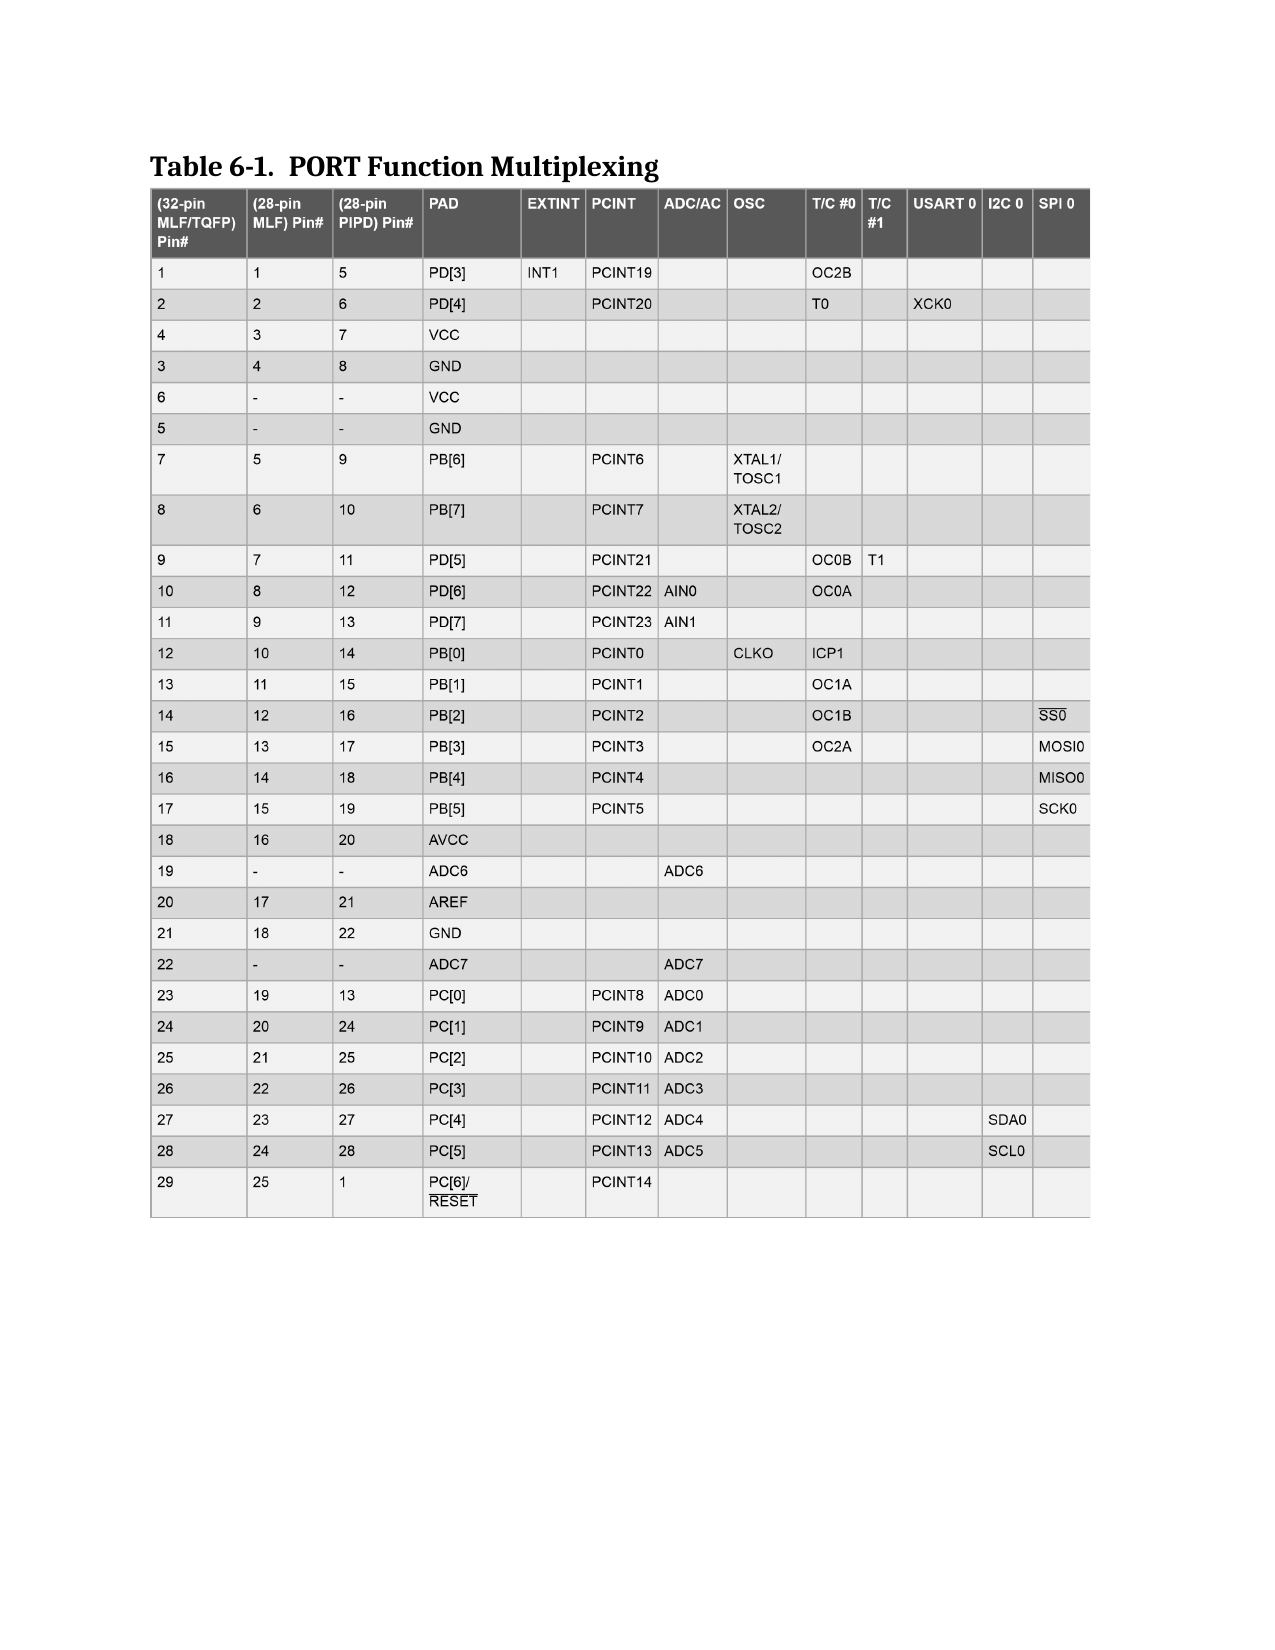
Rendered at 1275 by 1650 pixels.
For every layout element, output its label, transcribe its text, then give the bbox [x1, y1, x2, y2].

picture [150, 187, 1091, 1218]
subtitle Table 6-1. PORT Function Multiplexing [150, 150, 1117, 183]
